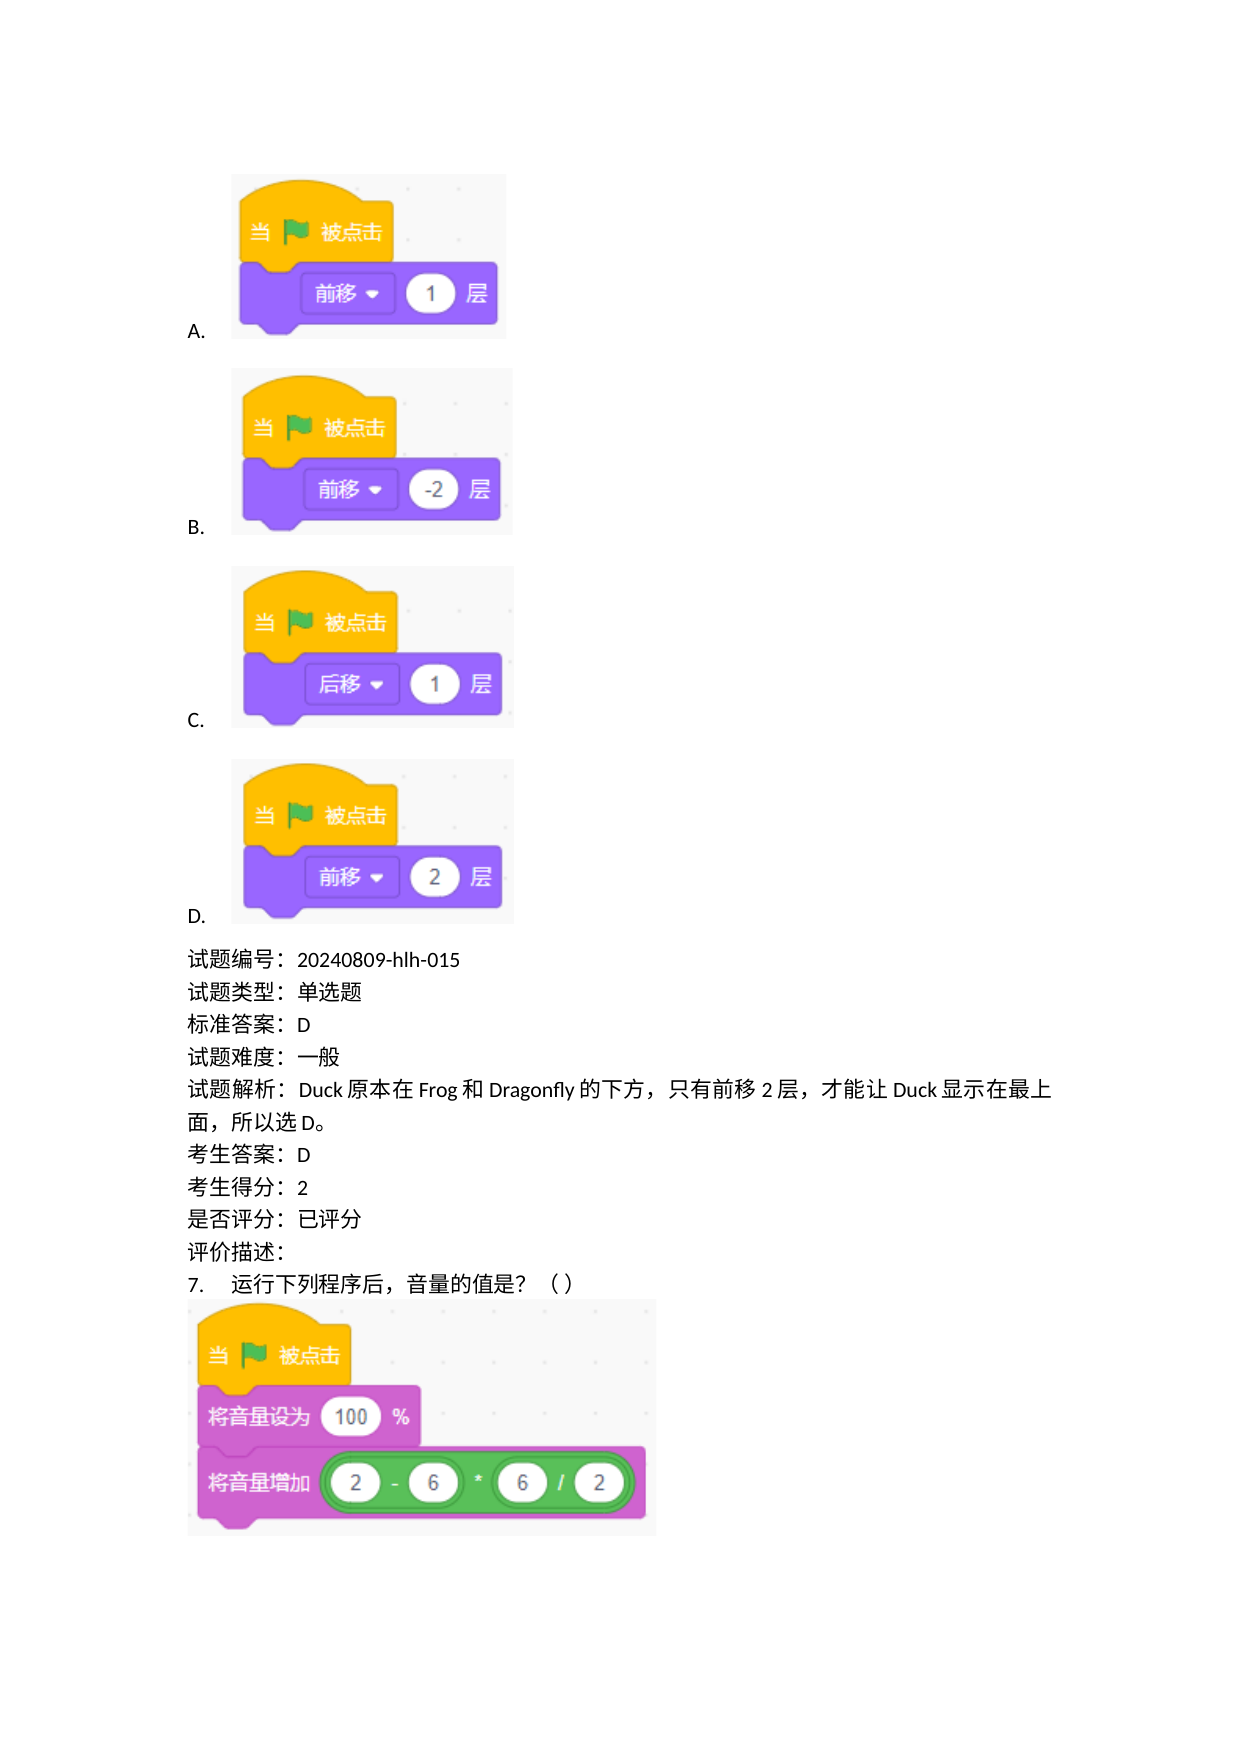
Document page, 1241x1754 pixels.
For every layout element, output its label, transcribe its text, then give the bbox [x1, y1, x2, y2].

picture [231, 759, 514, 924]
text 试题类型：单选题 [187, 974, 1053, 1007]
text 试题解析：Duck原本在Frog和Dragonfly的下方，只有前移2层，才能让Duck显示在最上面，所以选D。 [187, 1072, 1053, 1137]
text 试题难度：一般 [187, 1039, 1053, 1072]
text 标准答案：D [187, 1007, 1053, 1039]
picture [231, 566, 514, 728]
text 考生得分：2 [187, 1169, 1053, 1202]
text 是否评分：已评分 [187, 1202, 1053, 1234]
text 考生答案：D [187, 1137, 1053, 1169]
text 评价描述： [187, 1234, 1053, 1267]
text 试题编号：20240809-hlh-015 [187, 942, 1053, 974]
picture [231, 368, 513, 535]
picture [187, 1299, 657, 1536]
text 7. 运行下列程序后，音量的值是？（ ） [187, 1267, 1053, 1299]
picture [231, 174, 507, 339]
